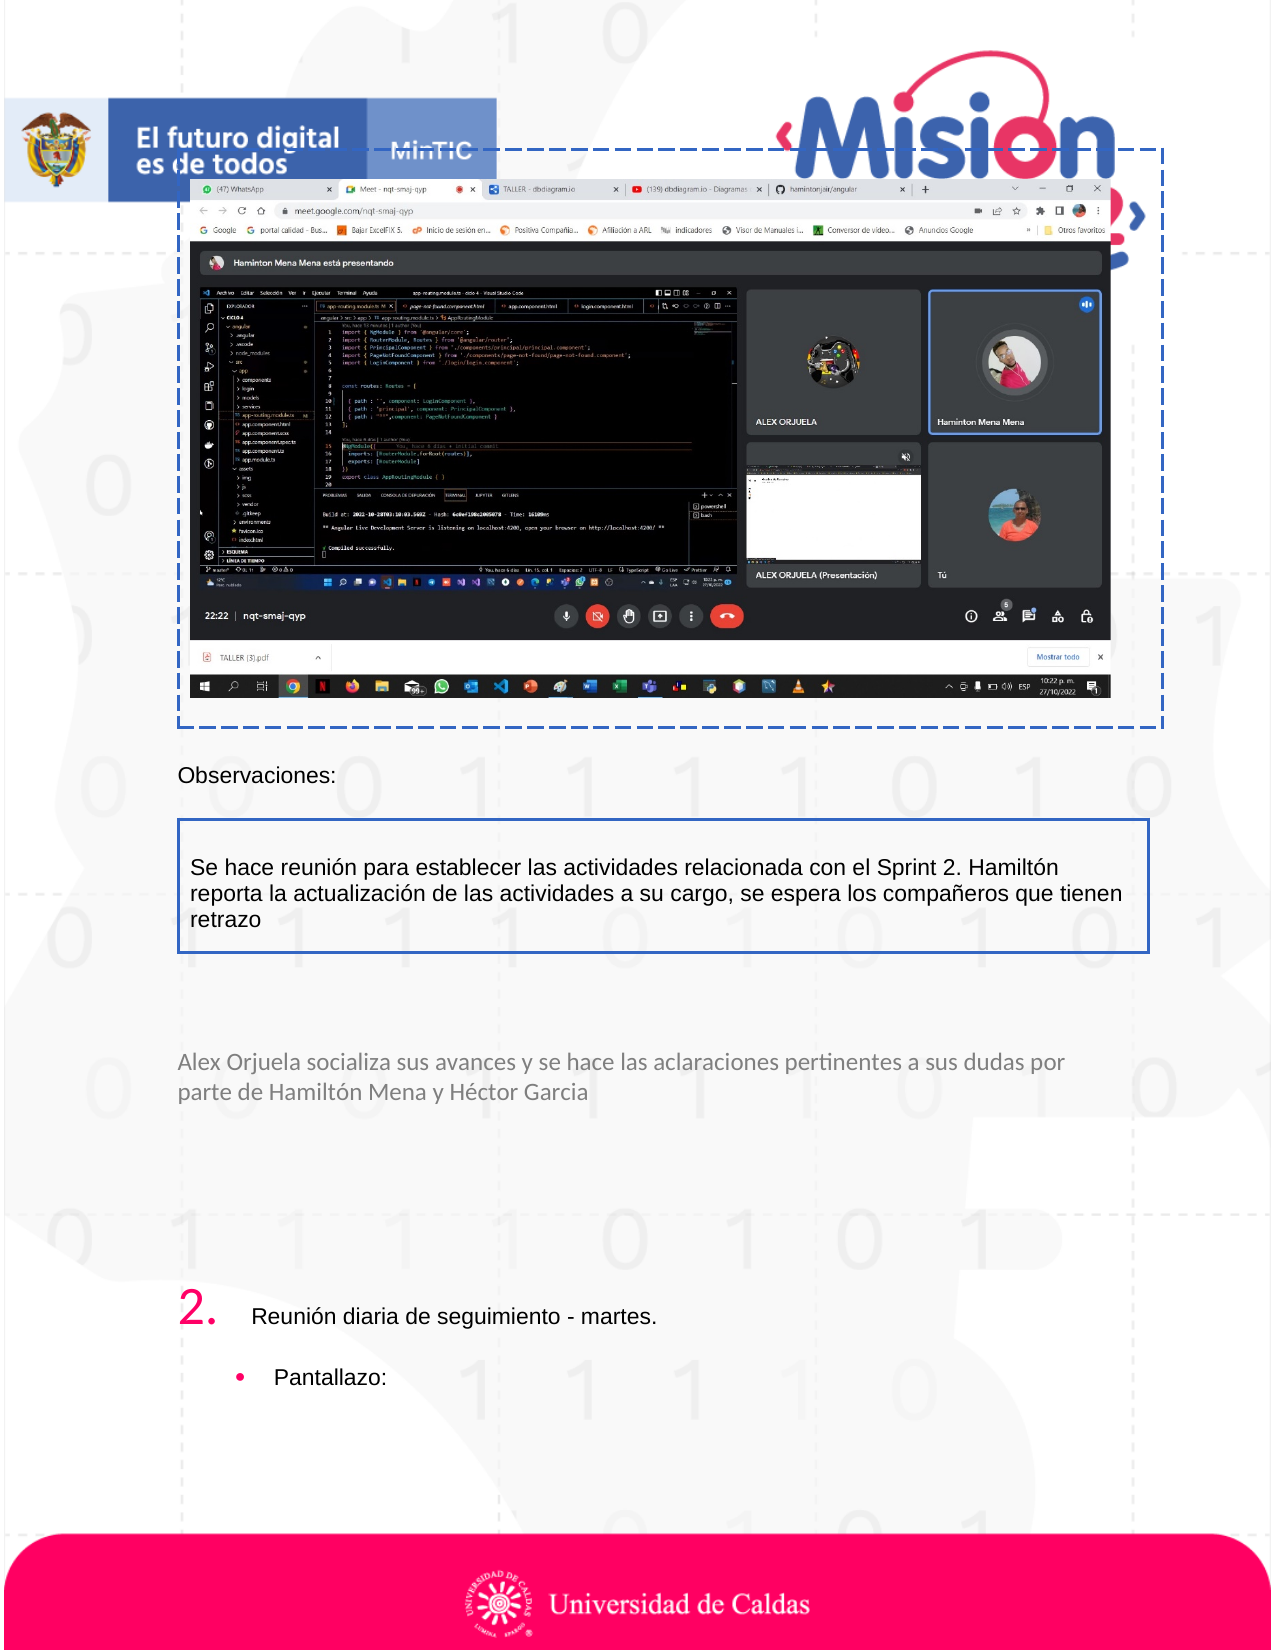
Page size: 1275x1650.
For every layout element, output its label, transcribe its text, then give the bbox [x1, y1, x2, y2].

list Pantallazo: [236, 1364, 1098, 1390]
table_header [179, 148, 1162, 726]
table_header Se hace reunión para establecer las actividades relacionada con el Sprint 2. Hamiltón reporta la actualización de las actividades a su cargo, se espera los compañeros que tienen retrazo [180, 821, 1147, 951]
text Alex Orjuela socializa sus avances y se hace las aclaraciones pertinentes a sus dudas por parte de Hamiltón Mena y Héctor Garcia [177, 1046, 1098, 1107]
text Observaciones: [177, 762, 1098, 788]
list Reunión diaria de seguimiento - martes. [177, 1271, 1098, 1338]
picture [4, 0, 1271, 1650]
